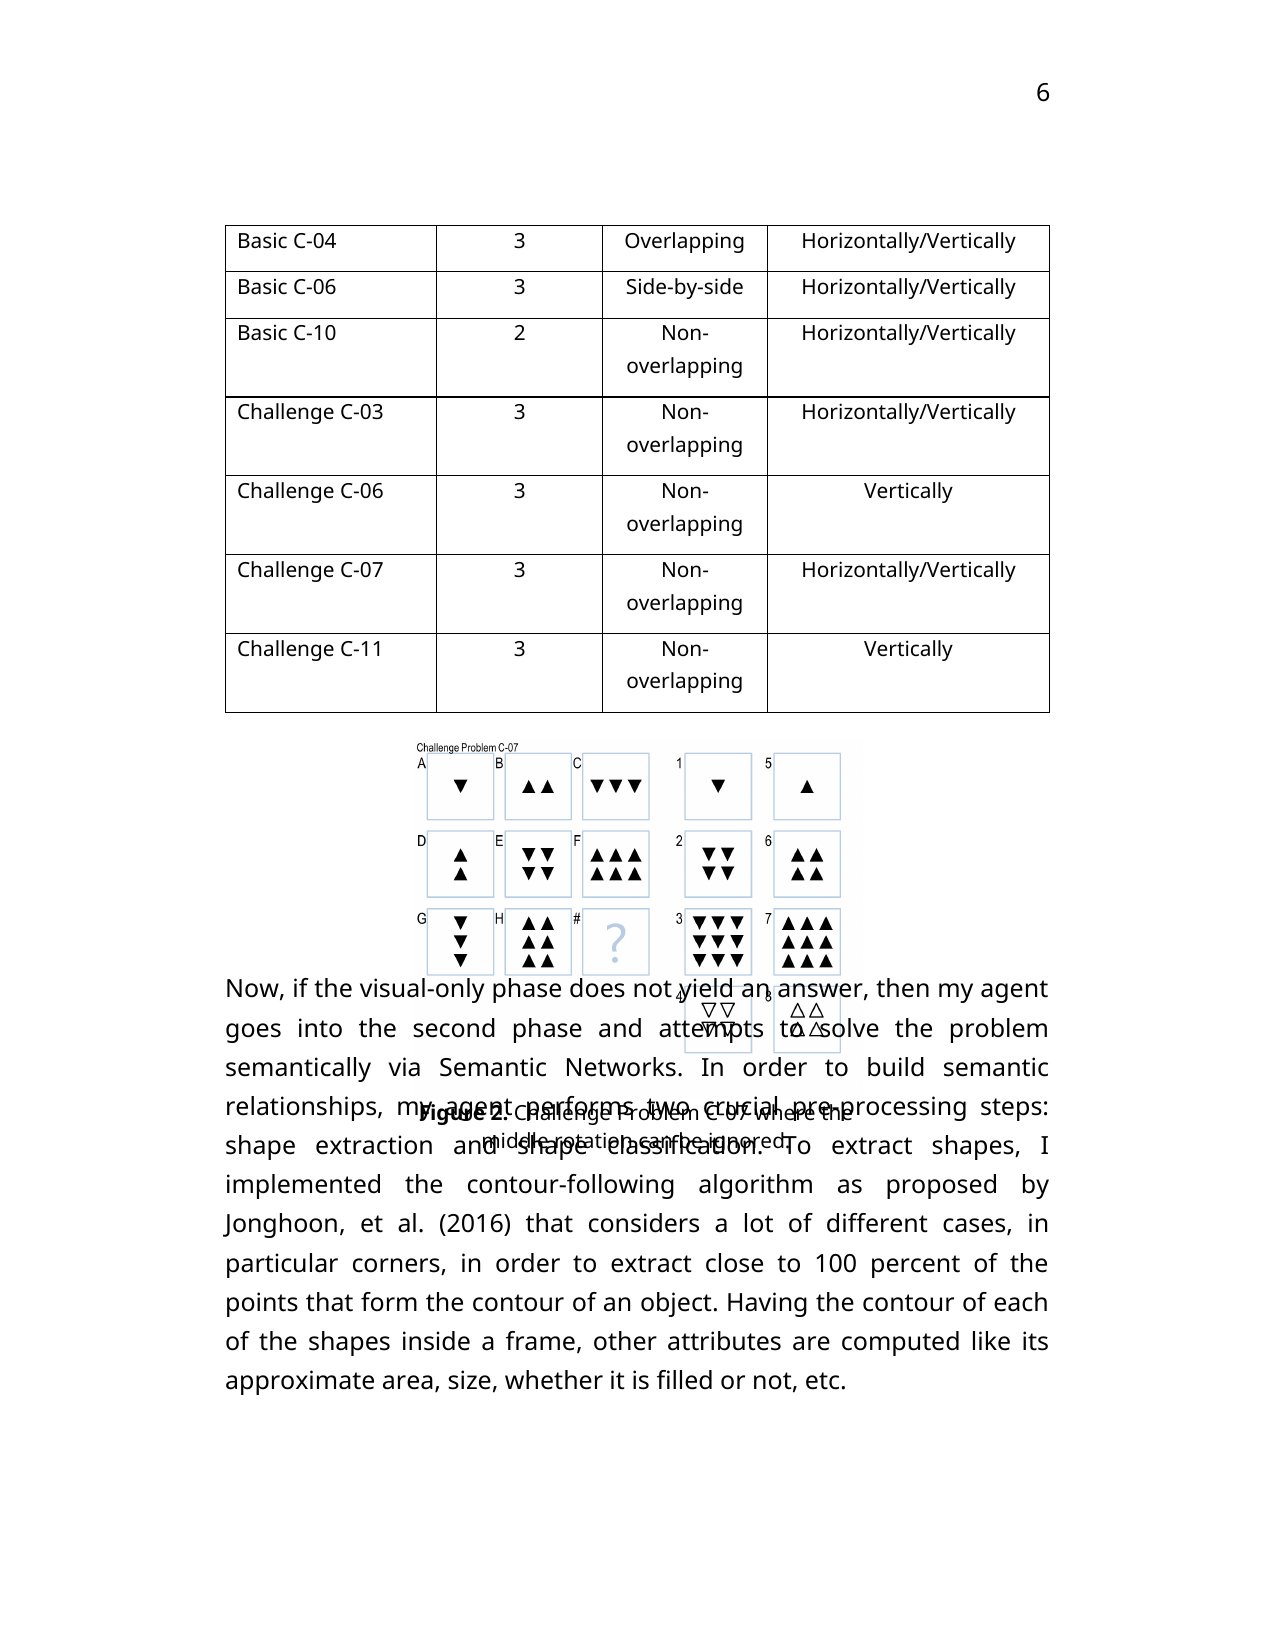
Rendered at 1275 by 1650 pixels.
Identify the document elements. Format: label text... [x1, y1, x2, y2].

table_cell Horizontally/Vertically [768, 272, 1049, 317]
table_cell Non-overlapping [603, 398, 767, 475]
table_cell Basic C-10 [226, 319, 436, 396]
table_cell Non-overlapping [603, 555, 767, 633]
table_cell 3 [437, 398, 602, 475]
table_cell Non-overlapping [603, 634, 767, 712]
table_cell Non-overlapping [603, 319, 767, 396]
table_cell 2 [437, 319, 602, 396]
picture [412, 738, 863, 971]
table_cell Horizontally/Vertically [768, 319, 1049, 396]
table_cell Horizontally/Vertically [768, 555, 1049, 633]
table_cell Side-by-side [603, 272, 767, 317]
table_cell 3 [437, 555, 602, 633]
table_cell Basic C-04 [226, 226, 436, 271]
table_cell 3 [437, 634, 602, 712]
table_cell 3 [437, 476, 602, 554]
table_cell Challenge C-06 [226, 476, 436, 554]
table_cell Basic C-06 [226, 272, 436, 317]
table_cell Vertically [768, 476, 1049, 554]
table_cell Horizontally/Vertically [768, 226, 1049, 271]
table_cell Challenge C-03 [226, 398, 436, 475]
text Now, if the visual-only phase does not yield an answer, then my agent goes into the second phase and attempts to solve the problem semantically via Semantic Networks. In order to build semantic relationships, my agent performs two crucial pre-processing steps: shape extraction and shape classification. To extract shapes, I implemented the contour-following algorithm as proposed by Jonghoon, et al. (2016) that considers a lot of different cases, in particular corners, in order to extract close to 100 percent of the points that form the contour of an object. Having the contour of each of the shapes inside a frame, other attributes are computed like its approximate area, size, whether it is filled or not, etc. [225, 971, 1050, 1397]
table_cell Horizontally/Vertically [768, 398, 1049, 475]
table_cell Non-overlapping [603, 476, 767, 554]
table_cell Challenge C-07 [226, 555, 436, 633]
table_cell Overlapping [603, 226, 767, 271]
table_cell 3 [437, 226, 602, 271]
table_cell 3 [437, 272, 602, 317]
table_cell Vertically [768, 634, 1049, 712]
table_cell Challenge C-11 [226, 634, 436, 712]
